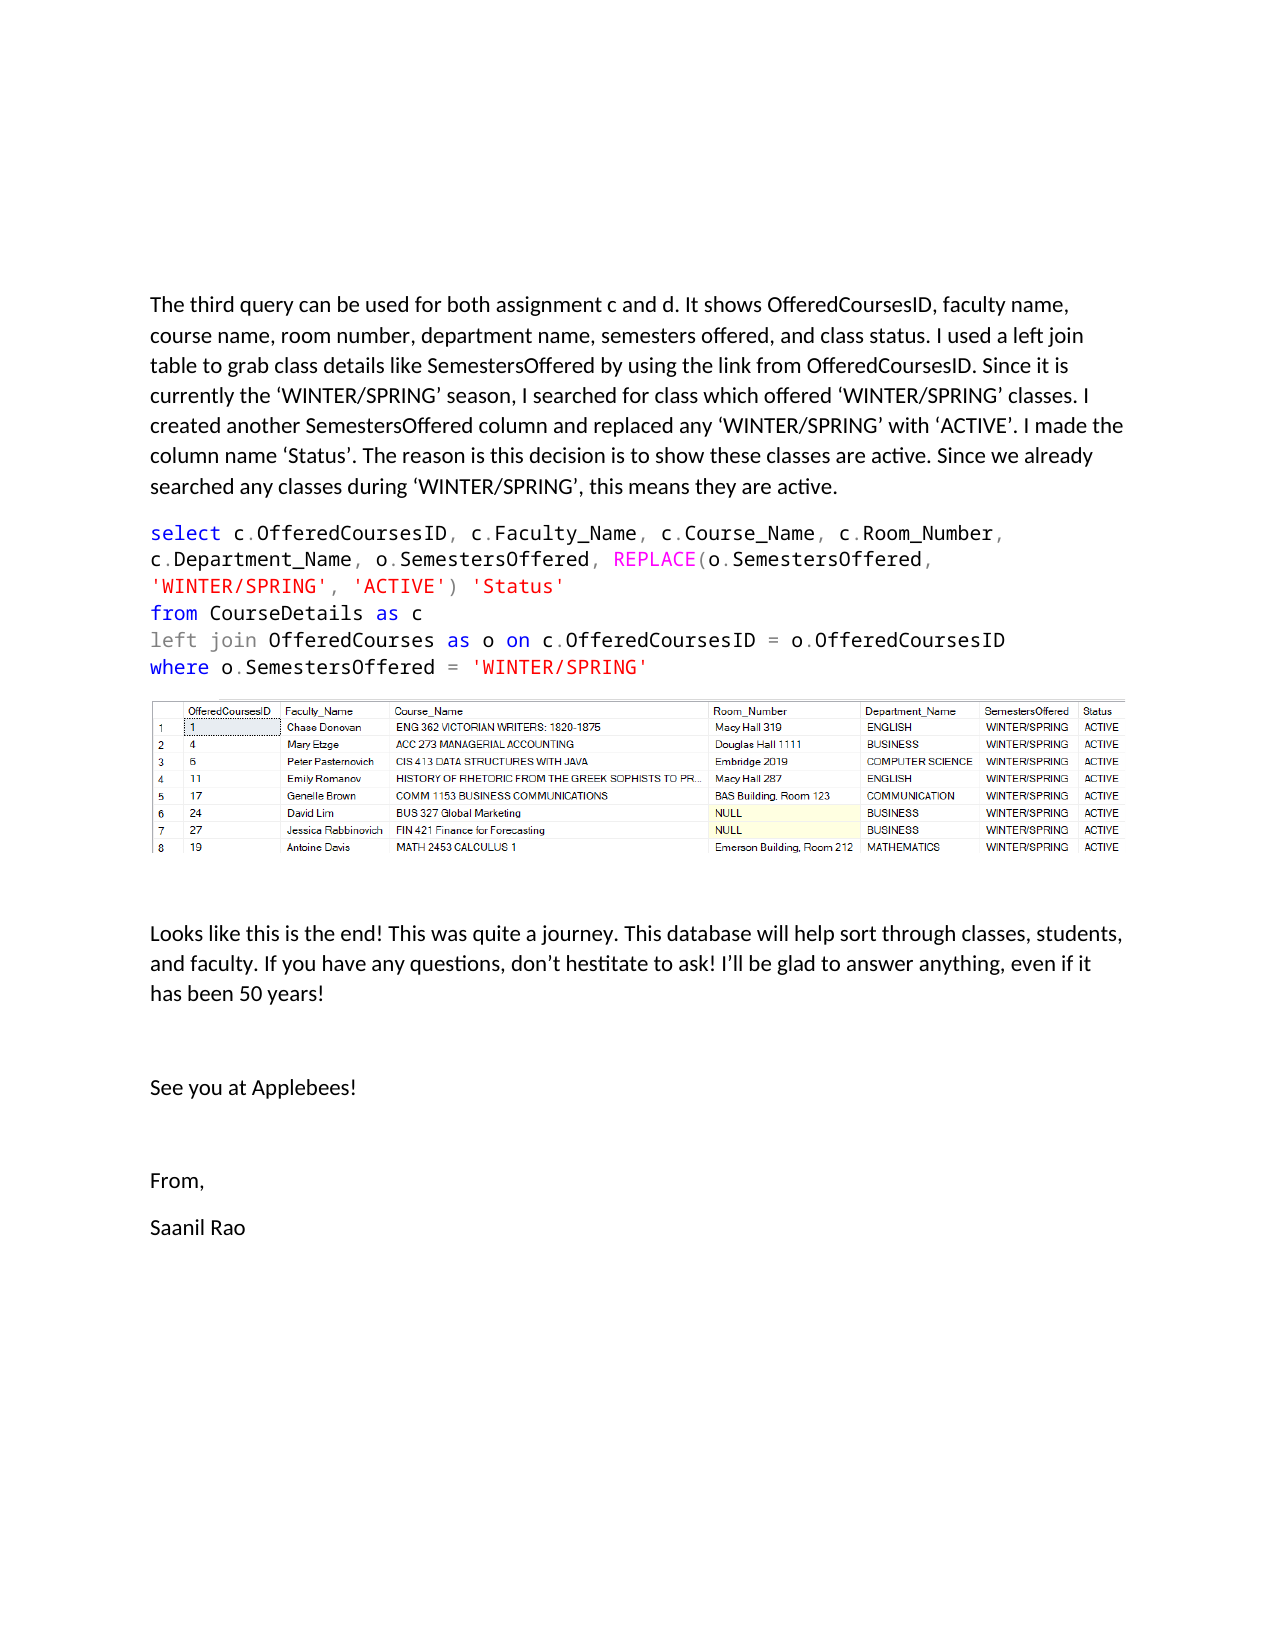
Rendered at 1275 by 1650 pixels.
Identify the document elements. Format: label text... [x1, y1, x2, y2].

text Saanil Rao [150, 1213, 1125, 1241]
text Looks like this is the end! This was quite a journey. This database will help sort through classes, students, and faculty. If you have any questions, don’t hestitate to ask! I’ll be glad to answer anything, even if it has been 50 years! [150, 919, 1125, 1007]
text See you at Applebees! [150, 1073, 1125, 1101]
text From, [150, 1167, 1125, 1194]
text from CourseDetails as c [150, 600, 1125, 627]
picture [150, 699, 1125, 853]
text left join OfferedCourses as o on c.OfferedCoursesID = o.OfferedCoursesID [150, 627, 1125, 654]
text select c.OfferedCoursesID, c.Faculty_Name, c.Course_Name, c.Room_Number, c.Department_Name, o.SemestersOffered, REPLACE(o.SemestersOffered, 'WINTER/SPRING', 'ACTIVE') 'Status' [150, 519, 1125, 600]
text The third query can be used for both assignment c and d. It shows OfferedCoursesID, faculty name, course name, room number, department name, semesters offered, and class status. I used a left join table to grab class details like SemestersOffered by using the link from OfferedCoursesID. Since it is currently the ‘WINTER/SPRING’ season, I searched for class which offered ‘WINTER/SPRING’ classes. I created another SemestersOffered column and replaced any ‘WINTER/SPRING’ with ‘ACTIVE’. I made the column name ‘Status’. The reason is this decision is to show these classes are active. Since we already searched any classes during ‘WINTER/SPRING’, this means they are active. [150, 291, 1125, 500]
text where o.SemestersOffered = 'WINTER/SPRING' [150, 654, 1125, 681]
